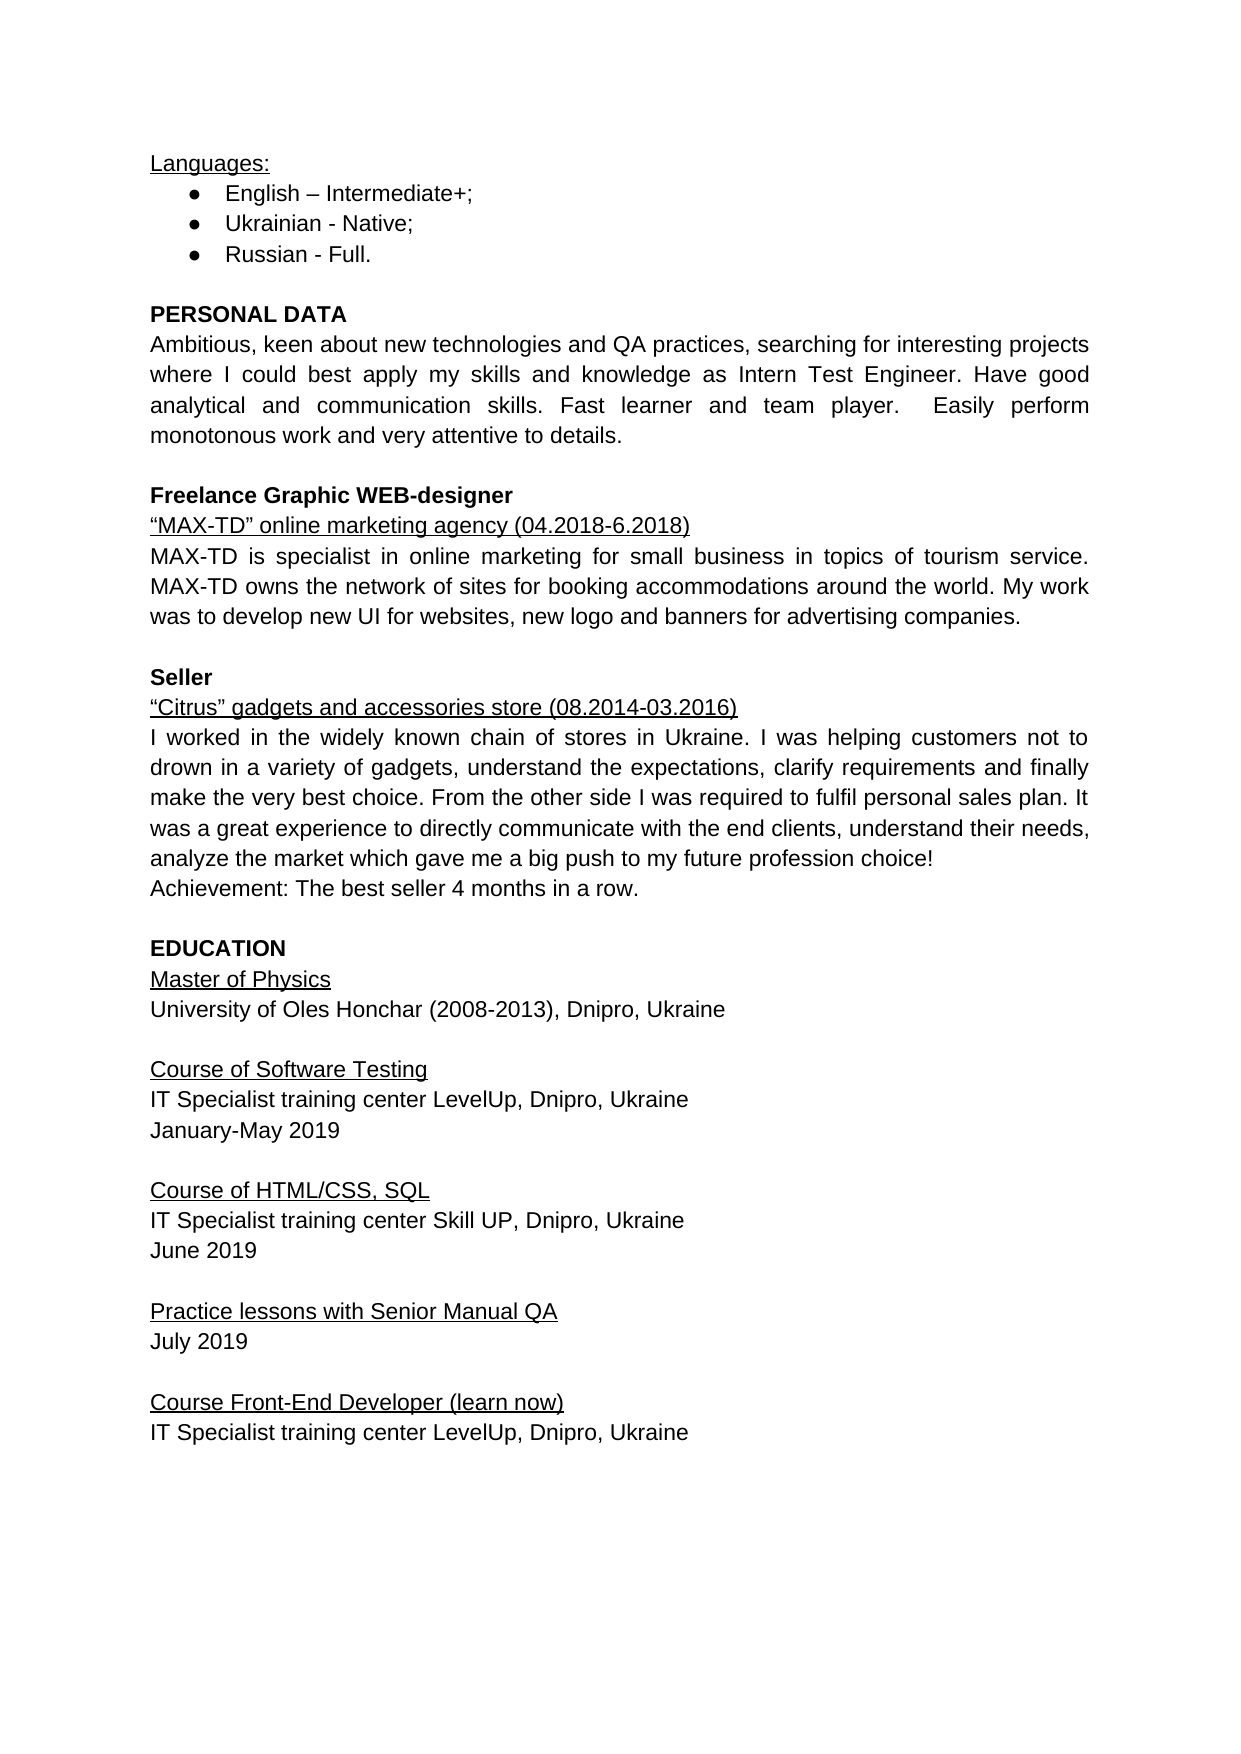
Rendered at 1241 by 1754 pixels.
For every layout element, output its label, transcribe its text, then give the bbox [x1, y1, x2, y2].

text Freelance Graphic WEB-designer [150, 482, 1090, 509]
text EDUCATION [150, 935, 1090, 962]
text July 2019 [150, 1328, 1090, 1354]
text I worked in the widely known chain of stores in Ukraine. I was helping customers not to drown in a variety of gadgets, understand the expectations, clarify requirements and finally make the very best choice. From the other side I was required to fulfil personal sales plan. It was a great experience to directly communicate with the end clients, understand their needs, analyze the market which gave me a big push to my future profession choice! [150, 724, 1090, 871]
text IT Specialist training center LevelUp, Dnipro, Ukraine [150, 1086, 1090, 1113]
text Ambitious, keen about new technologies and QA practices, searching for interesting projects where I could best apply my skills and knowledge as Intern Test Engineer. Have good analytical and communication skills. Fast learner and team player. Easily perform monotonous work and very attentive to details. [150, 331, 1090, 448]
text Languages: [150, 150, 1090, 176]
text University of Oles Honchar (2008-2013), Dnipro, Ukraine [150, 996, 1090, 1022]
text “MAX-TD” online marketing agency (04.2018-6.2018) [150, 512, 1090, 539]
text IT Specialist training center LevelUp, Dnipro, Ukraine [150, 1419, 1090, 1445]
text Course Front-End Developer (learn now) [150, 1388, 1090, 1415]
list Ukrainian - Native; [187, 210, 1090, 237]
text January-May 2019 [150, 1117, 1090, 1143]
text “Citrus” gadgets and accessories store (08.2014-03.2016) [150, 694, 1090, 720]
text IT Specialist training center Skill UP, Dnipro, Ukraine [150, 1207, 1090, 1234]
text Master of Physics [150, 966, 1090, 992]
text Seller [150, 663, 1090, 690]
text Course of HTML/CSS, SQL [150, 1177, 1090, 1203]
text Course of Software Testing [150, 1056, 1090, 1083]
list English – Intermediate+; [187, 180, 1090, 207]
text Achievement: The best seller 4 months in a row. [150, 875, 1090, 901]
text PERSONAL DATA [150, 301, 1090, 327]
text June 2019 [150, 1237, 1090, 1264]
text Practice lessons with Senior Manual QA [150, 1298, 1090, 1324]
text MAX-TD is specialist in online marketing for small business in topics of tourism service. MAX-TD owns the network of sites for booking accommodations around the world. My work was to develop new UI for websites, new logo and banners for advertising companies. [150, 543, 1090, 629]
list Russian - Full. [187, 241, 1090, 267]
